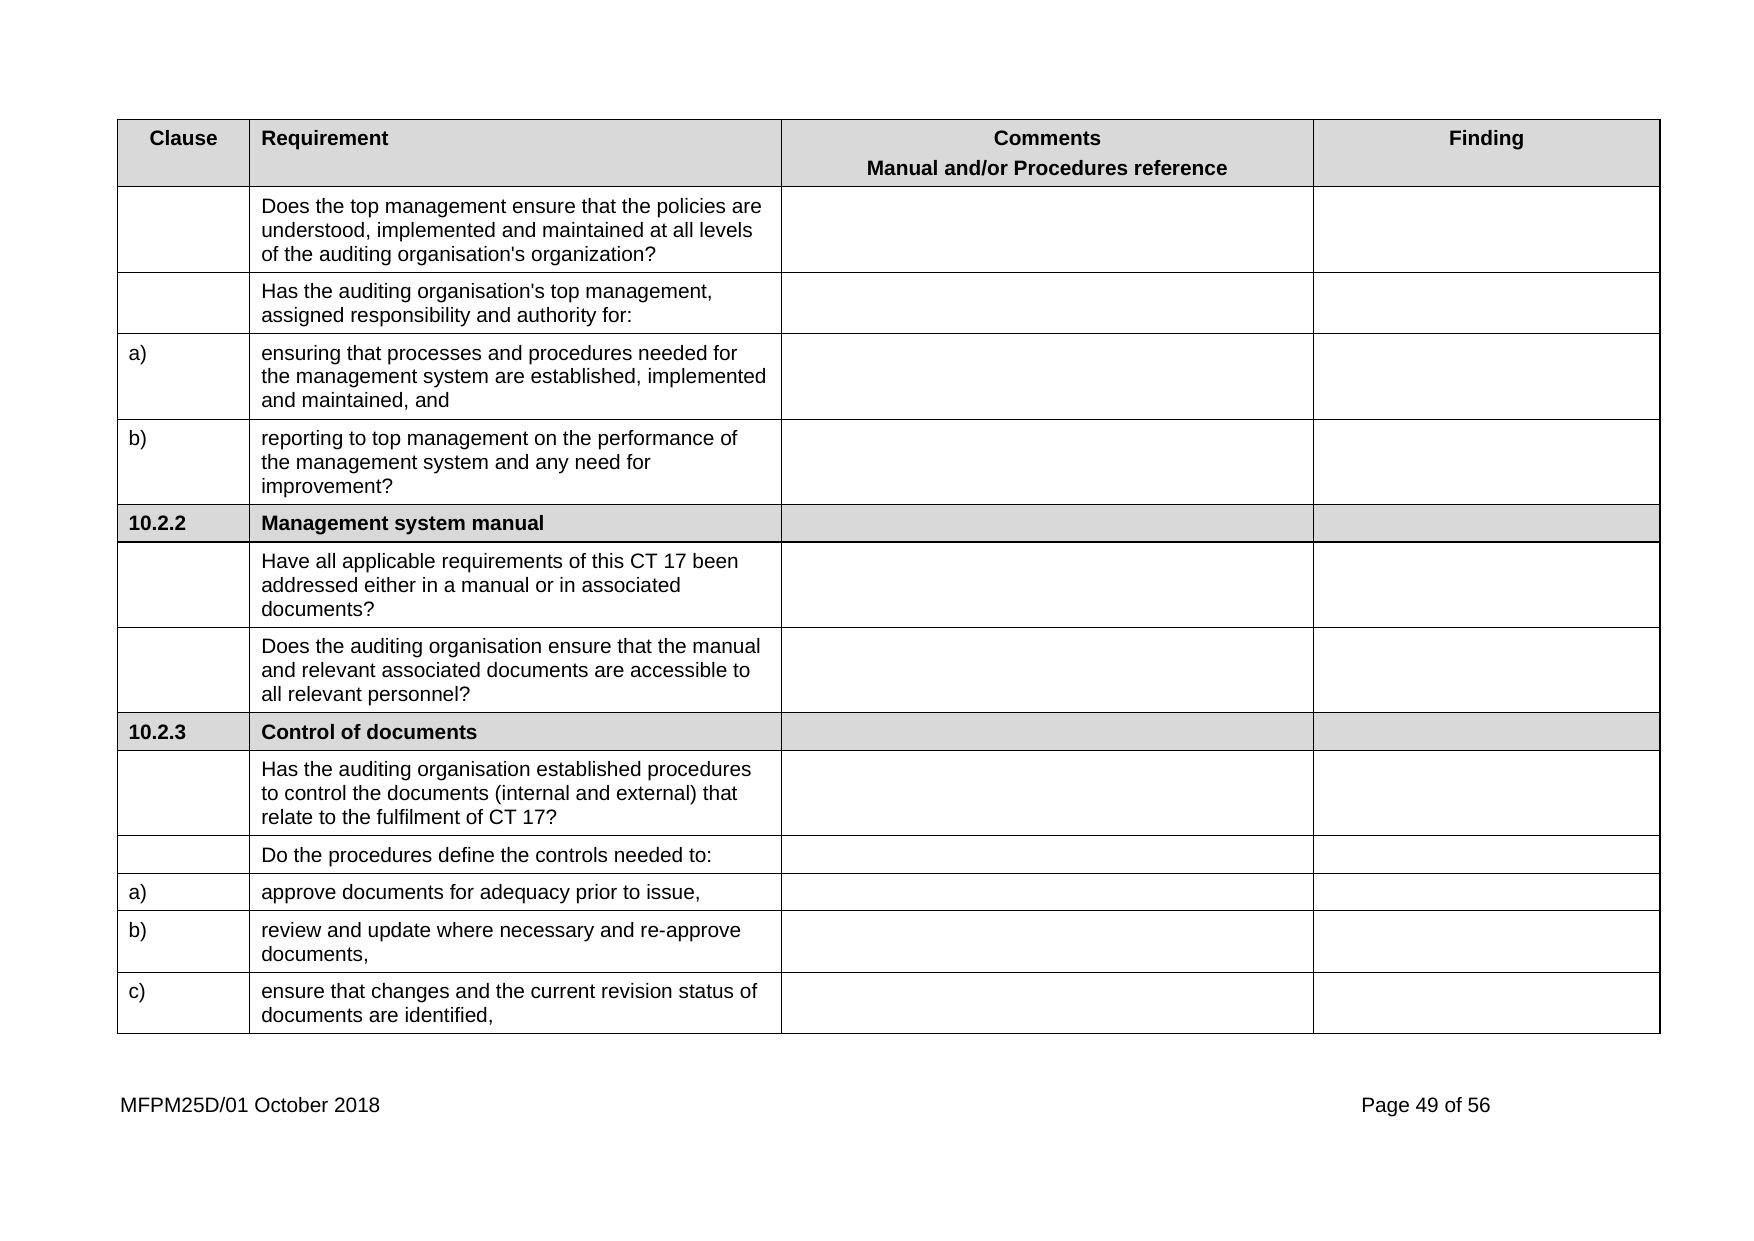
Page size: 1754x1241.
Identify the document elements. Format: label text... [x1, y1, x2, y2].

table_cell [782, 628, 1313, 712]
table_cell Do the procedures define the controls needed to: [250, 836, 781, 873]
table_cell b) [118, 420, 249, 504]
table_cell [782, 973, 1313, 1033]
table_cell 10.2.2 [118, 505, 249, 541]
table_cell [782, 836, 1313, 873]
table_cell [782, 751, 1313, 835]
table_cell Does the auditing organisation ensure that the manual and relevant associated documents are accessible to all relevant personnel? [250, 628, 781, 712]
table_cell Does the top management ensure that the policies are understood, implemented and maintained at all levels of the auditing organisation's organization? [250, 187, 781, 272]
table_cell [1314, 628, 1659, 712]
table_cell [1314, 836, 1659, 873]
table_cell Control of documents [250, 713, 781, 750]
table_cell [782, 420, 1313, 504]
table_cell [782, 505, 1313, 541]
table_cell ensuring that processes and procedures needed for the management system are established, implemented and maintained, and [250, 334, 781, 418]
table_cell [1314, 334, 1659, 418]
table_cell Management system manual [250, 505, 781, 541]
table_cell reporting to top management on the performance of the management system and any need for improvement? [250, 420, 781, 504]
table_cell [782, 273, 1313, 333]
table_cell [118, 836, 249, 873]
table_cell [1314, 911, 1659, 972]
table_cell a) [118, 334, 249, 418]
table_cell [1314, 543, 1659, 627]
table_cell Have all applicable requirements of this CT 17 been addressed either in a manual or in associated documents? [250, 543, 781, 627]
table_cell [1314, 505, 1659, 541]
table_cell [782, 187, 1313, 272]
table_cell b) [118, 911, 249, 972]
table_cell Has the auditing organisation's top management, assigned responsibility and authority for: [250, 273, 781, 333]
table_cell [782, 874, 1313, 910]
table_cell 10.2.3 [118, 713, 249, 750]
table_cell [1314, 713, 1659, 750]
table_cell [1314, 273, 1659, 333]
table_cell [782, 334, 1313, 418]
table_cell a) [118, 874, 249, 910]
table_cell approve documents for adequacy prior to issue, [250, 874, 781, 910]
table_cell [1314, 874, 1659, 910]
table_cell [1314, 973, 1659, 1033]
table_cell ensure that changes and the current revision status of documents are identified, [250, 973, 781, 1033]
table_cell [1314, 420, 1659, 504]
table_cell [782, 713, 1313, 750]
table_cell [782, 911, 1313, 972]
table_cell [1314, 187, 1659, 272]
table_cell [1314, 751, 1659, 835]
table_cell [118, 751, 249, 835]
table_cell [118, 543, 249, 627]
table_cell [118, 628, 249, 712]
table_header Clause [118, 120, 249, 186]
table_cell Has the auditing organisation established procedures to control the documents (internal and external) that relate to the fulfilment of CT 17? [250, 751, 781, 835]
table_header Requirement [250, 120, 781, 186]
table_cell [782, 543, 1313, 627]
table_cell review and update where necessary and re-approve documents, [250, 911, 781, 972]
table_cell [118, 187, 249, 272]
table_header Comments Manual and/or Procedures reference [782, 120, 1313, 186]
table_cell [118, 273, 249, 333]
table_cell c) [118, 973, 249, 1033]
table_header Finding [1314, 120, 1659, 186]
